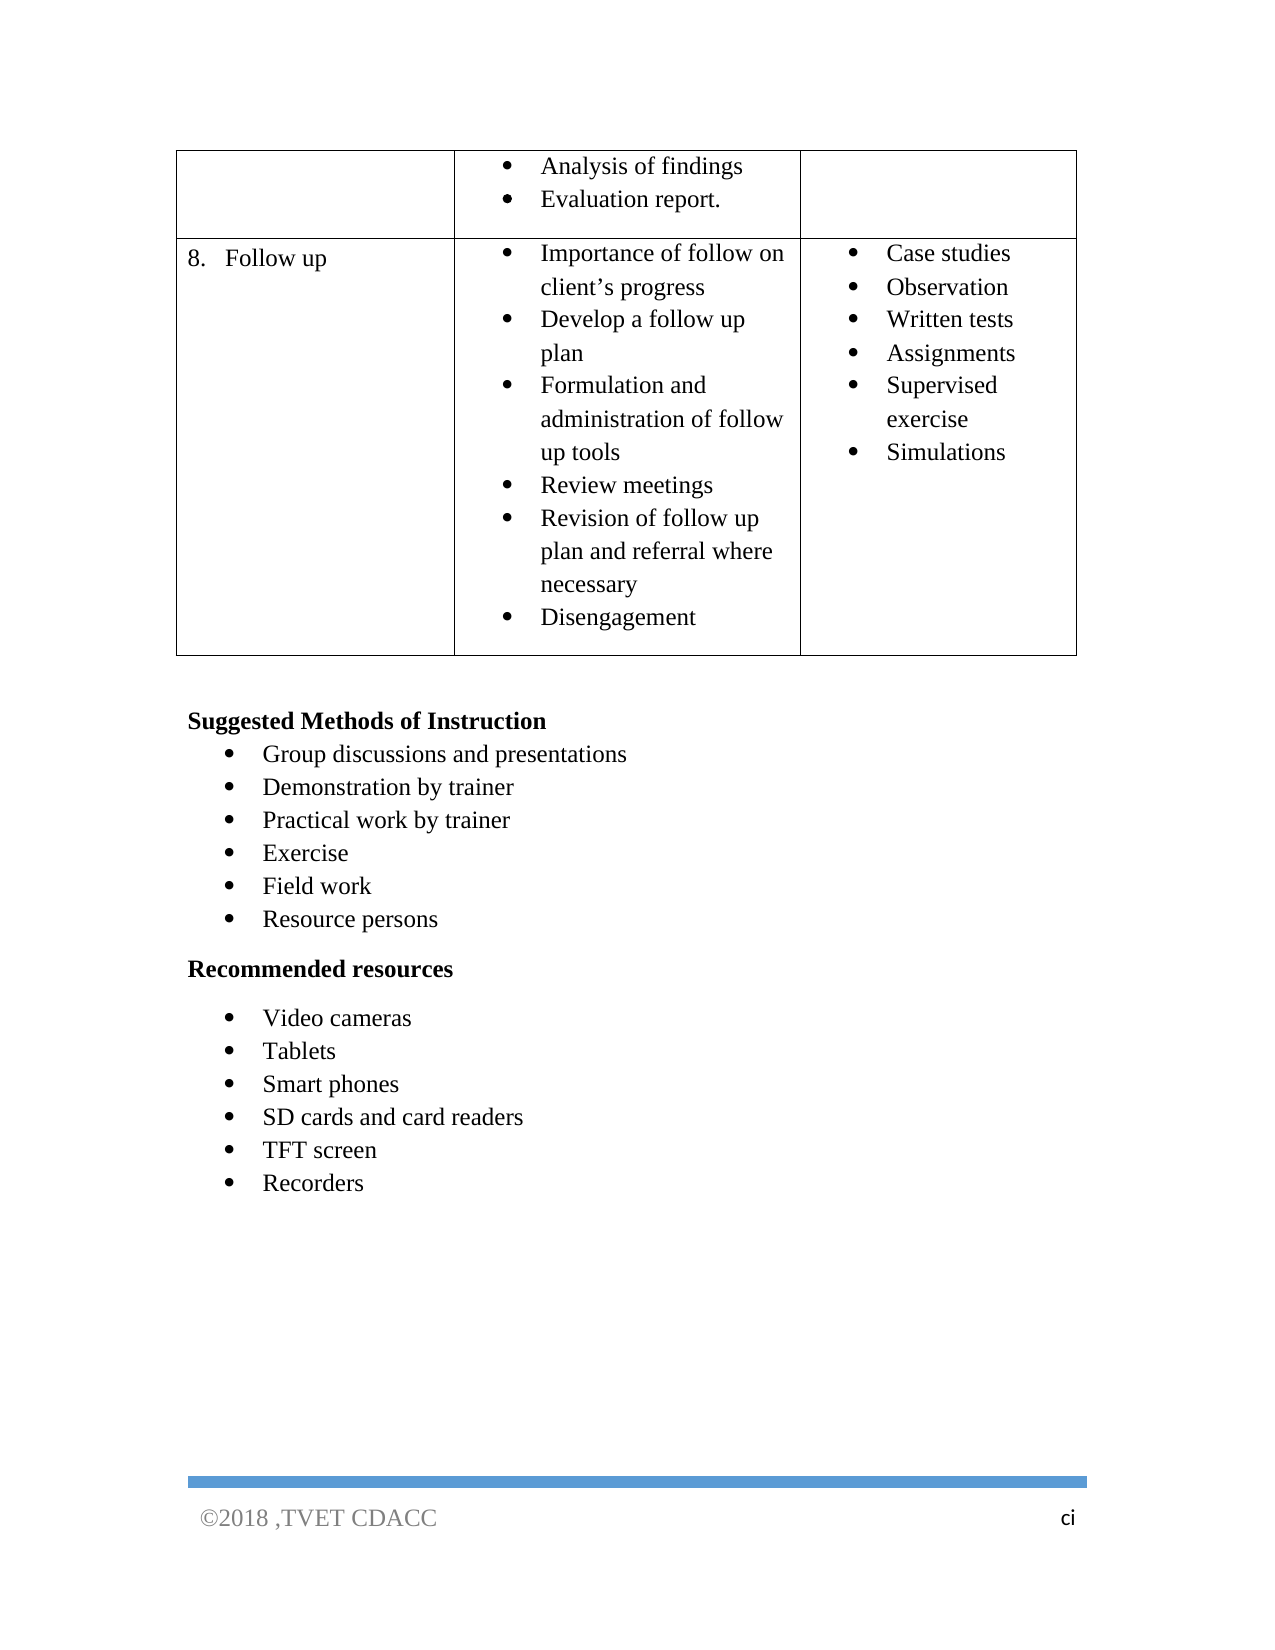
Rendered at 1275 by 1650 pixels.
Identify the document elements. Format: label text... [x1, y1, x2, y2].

list Field work [225, 871, 1087, 900]
text Suggested Methods of Instruction [187, 706, 1087, 735]
list Resource persons [225, 904, 1087, 933]
list Demonstration by trainer [225, 772, 1087, 801]
list Practical work by trainer [225, 805, 1087, 834]
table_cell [801, 151, 1076, 237]
table_cell Follow up [177, 239, 454, 655]
text Recommended resources [187, 954, 1087, 982]
table_cell Importance of follow on client’s progress Develop a follow up plan Formulation and administration of follow up tools Review meetings Revision of follow up plan and referral where necessary Disengagement [455, 239, 800, 655]
list Exercise [225, 838, 1087, 867]
list SD cards and card readers [225, 1102, 1087, 1131]
table_cell Case studies Observation Written tests Assignments Supervised exercise Simulations [801, 239, 1076, 655]
list Video cameras [225, 1003, 1087, 1032]
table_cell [177, 151, 454, 237]
list TFT screen [225, 1136, 1087, 1164]
list Smart phones [225, 1069, 1087, 1098]
list Group discussions and presentations [225, 739, 1087, 768]
list Recorders [225, 1168, 1087, 1197]
list Tablets [225, 1036, 1087, 1065]
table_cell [455, 151, 800, 237]
